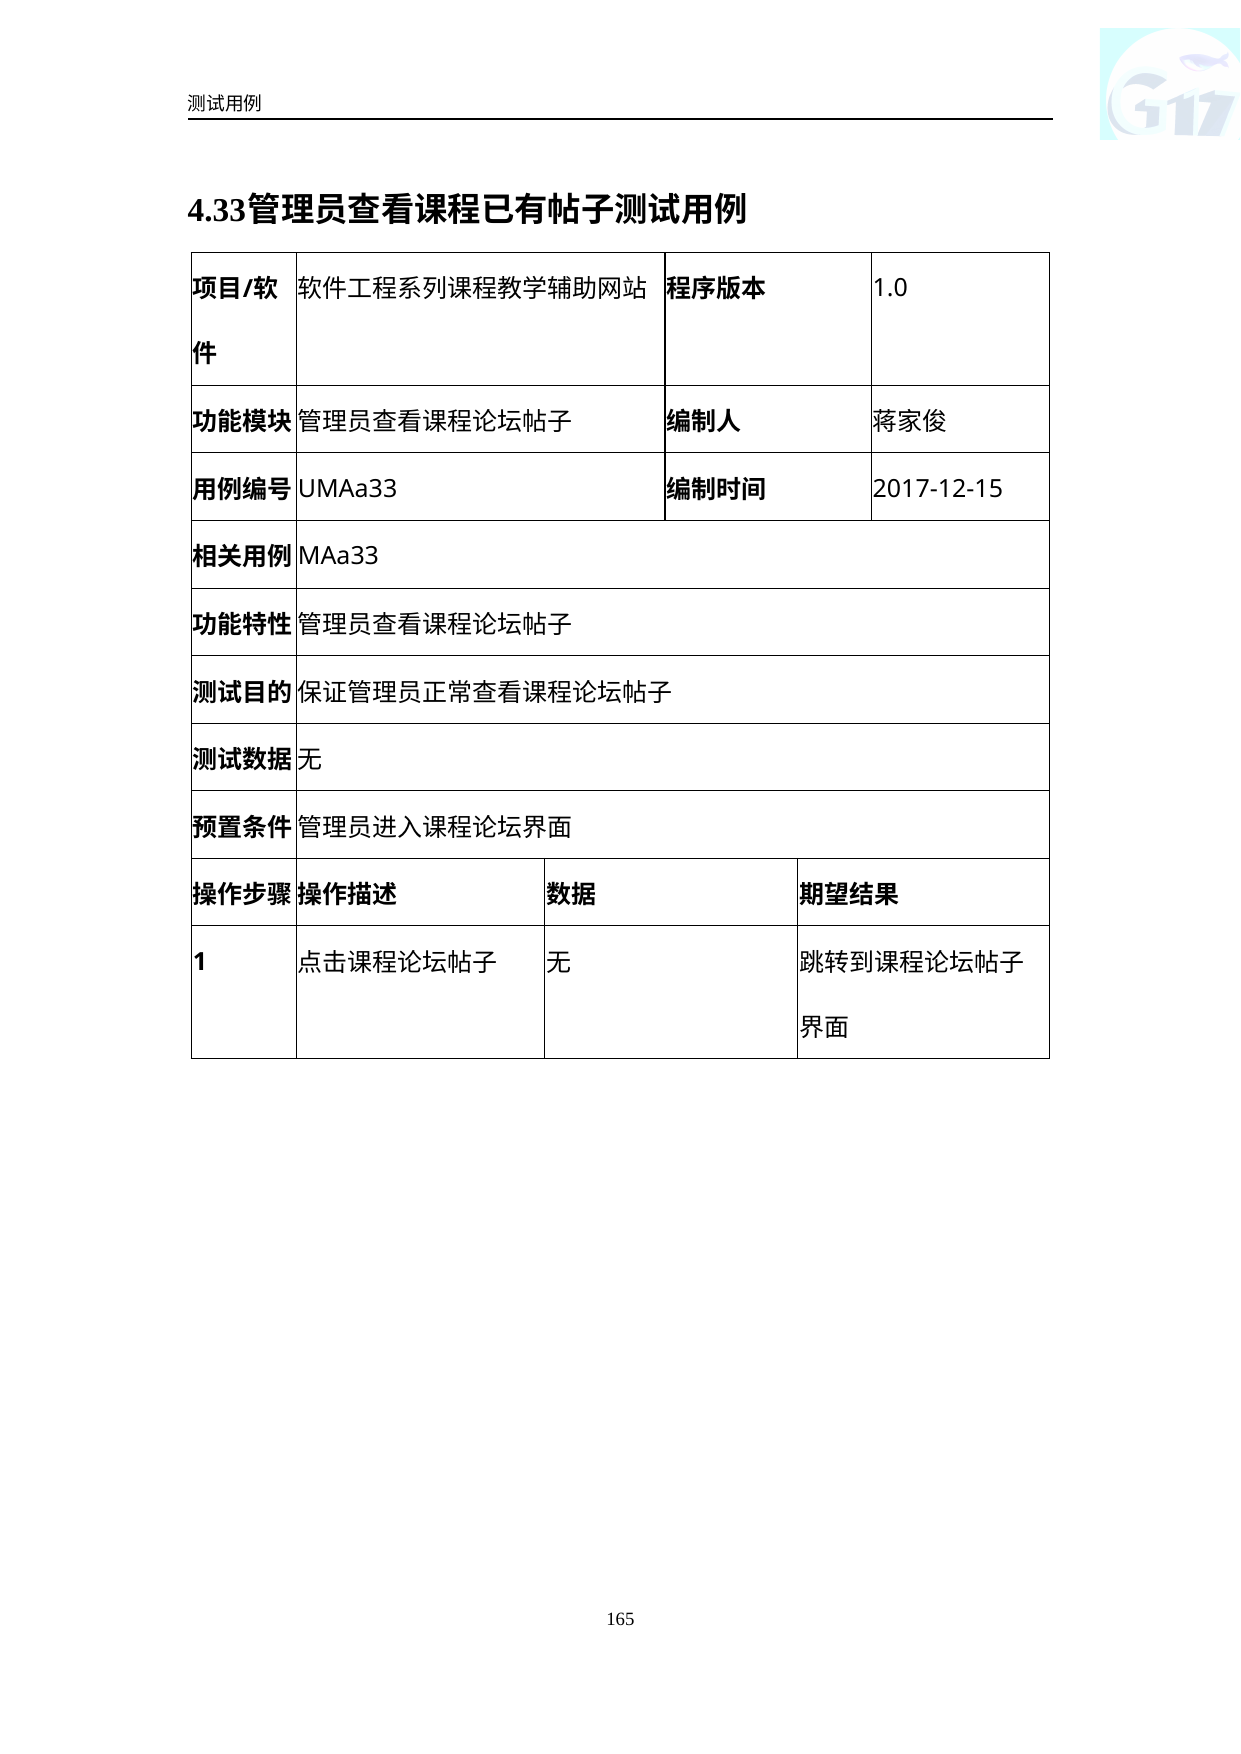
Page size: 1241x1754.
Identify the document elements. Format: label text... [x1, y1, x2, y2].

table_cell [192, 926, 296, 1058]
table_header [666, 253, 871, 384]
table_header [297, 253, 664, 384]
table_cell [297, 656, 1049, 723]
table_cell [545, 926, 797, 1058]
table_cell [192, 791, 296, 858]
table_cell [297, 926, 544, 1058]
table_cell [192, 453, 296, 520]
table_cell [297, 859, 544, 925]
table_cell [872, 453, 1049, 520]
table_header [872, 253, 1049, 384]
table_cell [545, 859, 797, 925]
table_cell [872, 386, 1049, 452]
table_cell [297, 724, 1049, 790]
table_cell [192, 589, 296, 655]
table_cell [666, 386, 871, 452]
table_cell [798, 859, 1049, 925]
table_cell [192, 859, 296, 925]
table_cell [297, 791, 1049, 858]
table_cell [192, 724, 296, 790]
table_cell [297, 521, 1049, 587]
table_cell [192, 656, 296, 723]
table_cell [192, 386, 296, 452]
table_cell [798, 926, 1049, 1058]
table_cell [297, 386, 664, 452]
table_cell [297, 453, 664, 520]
subtitle 管理员查看课程已有帖子测试用例 [187, 174, 1053, 239]
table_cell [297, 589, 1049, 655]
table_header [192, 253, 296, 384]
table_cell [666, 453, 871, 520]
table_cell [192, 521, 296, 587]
